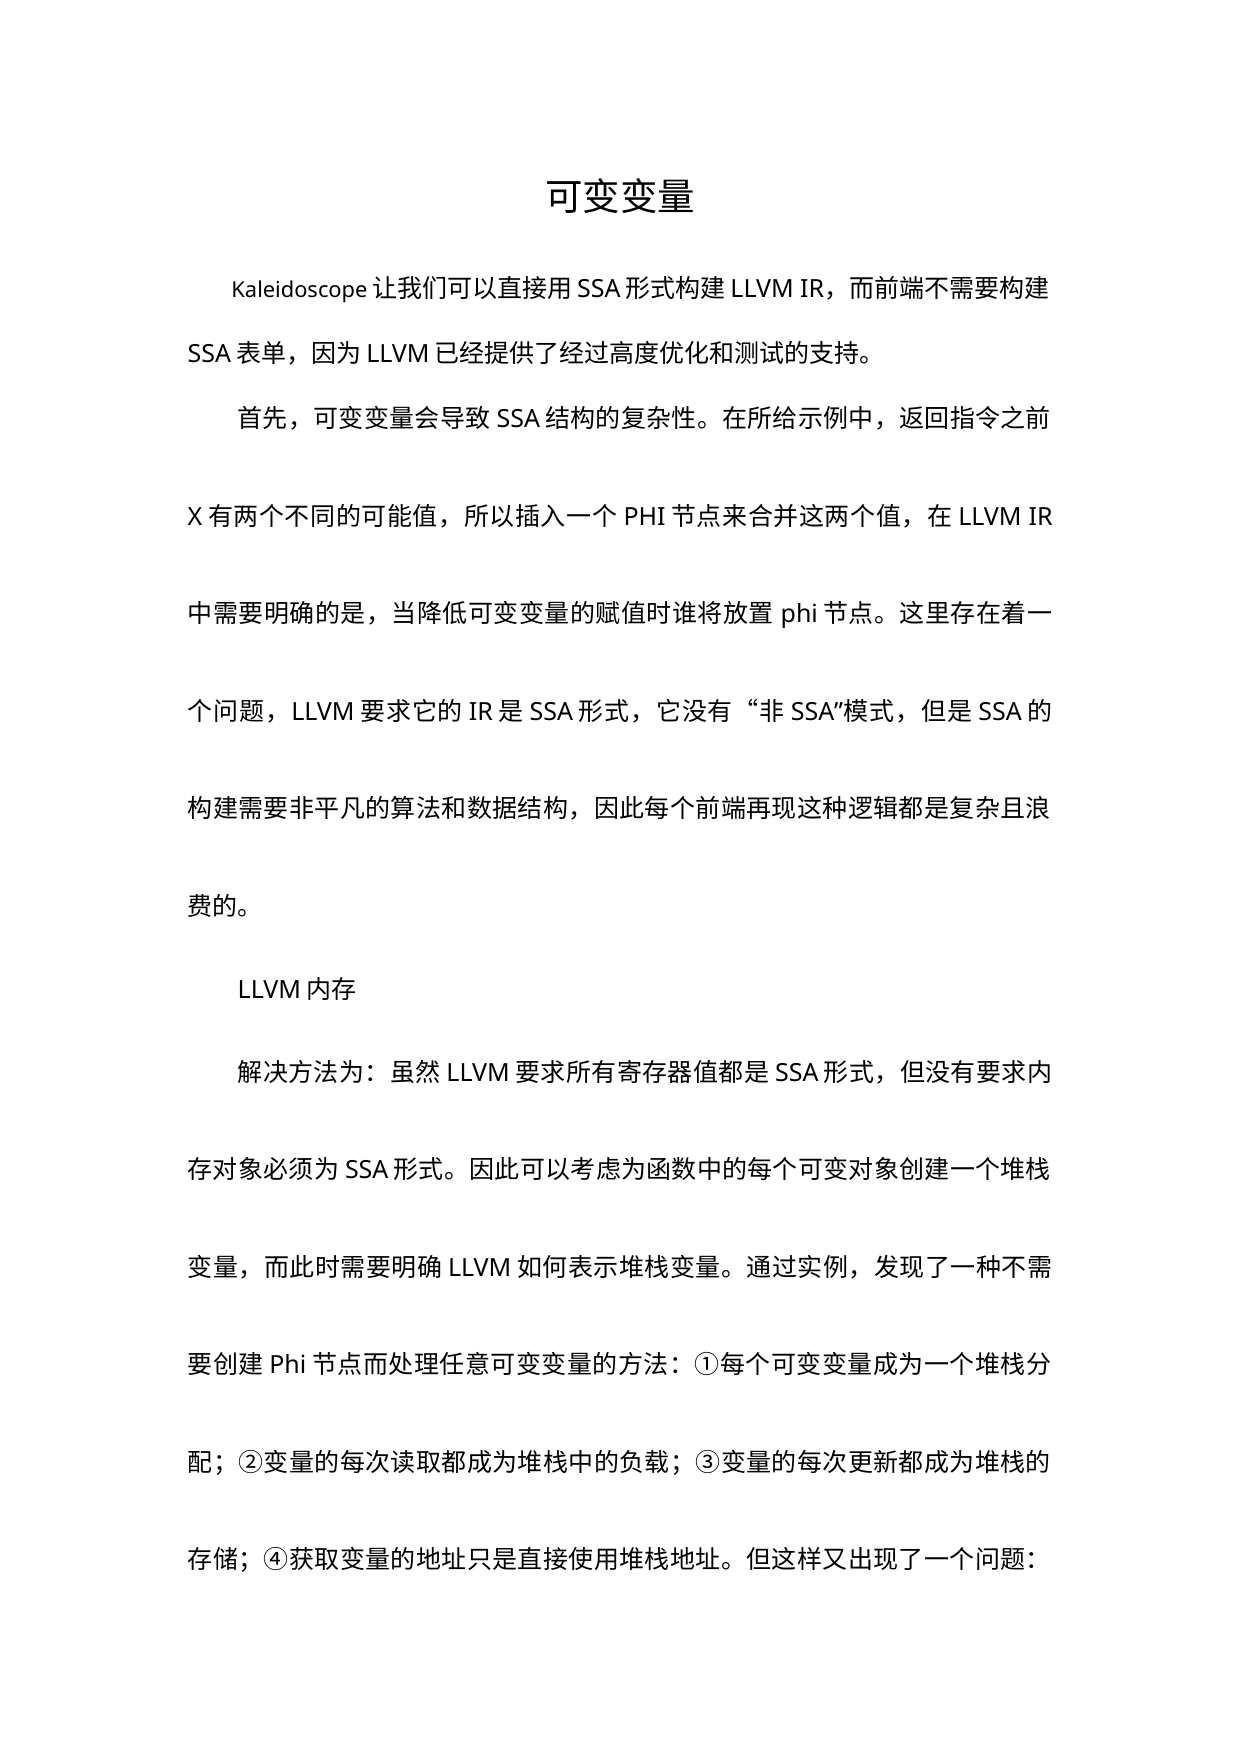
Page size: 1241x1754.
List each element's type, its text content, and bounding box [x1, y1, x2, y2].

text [187, 1038, 1053, 1590]
text 首先，可变变量会导致SSA结构的复杂性。在所给示例中，返回指令之前X有两个不同的可能值，所以插入一个PHI节点来合并这两个值，在LLVM IR中需要明确的是，当降低可变变量的赋值时谁将放置phi节点。这里存在着一个问题，LLVM要求它的IR是SSA形式，它没有“非SSA”模式，但是SSA的构建需要非平凡的算法和数据结构，因此每个前端再现这种逻辑都是复杂且浪费的。 [187, 384, 1053, 937]
text Kaleidoscope让我们可以直接用SSA形式构建LLVM IR，而前端不需要构建SSA表单，因为LLVM已经提供了经过高度优化和测试的支持。 [187, 254, 1053, 384]
text 可变变量 [187, 162, 1053, 227]
text LLVM内存 [187, 955, 1053, 1020]
